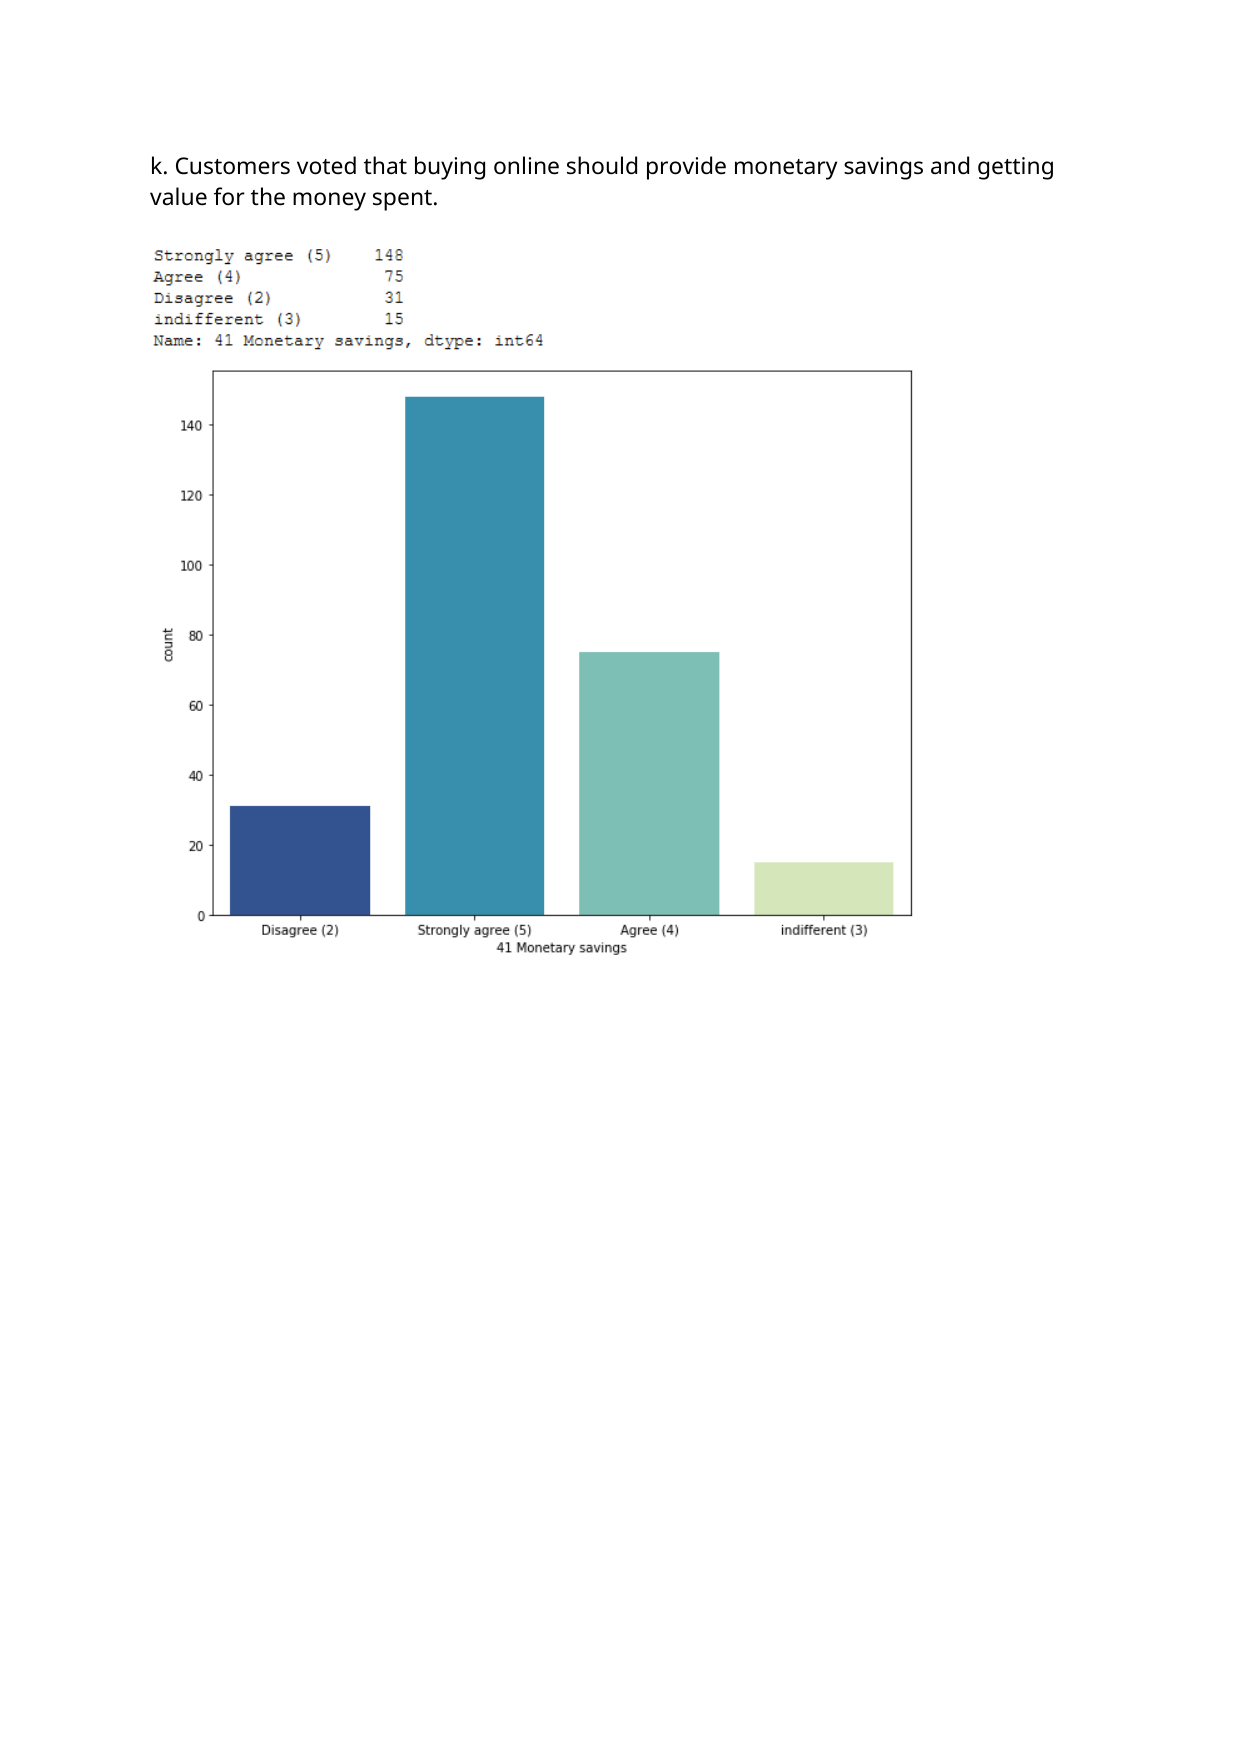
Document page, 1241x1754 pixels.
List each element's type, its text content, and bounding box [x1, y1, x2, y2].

text k. Customers voted that buying online should provide monetary savings and getting value for the money spent. [150, 150, 1090, 212]
